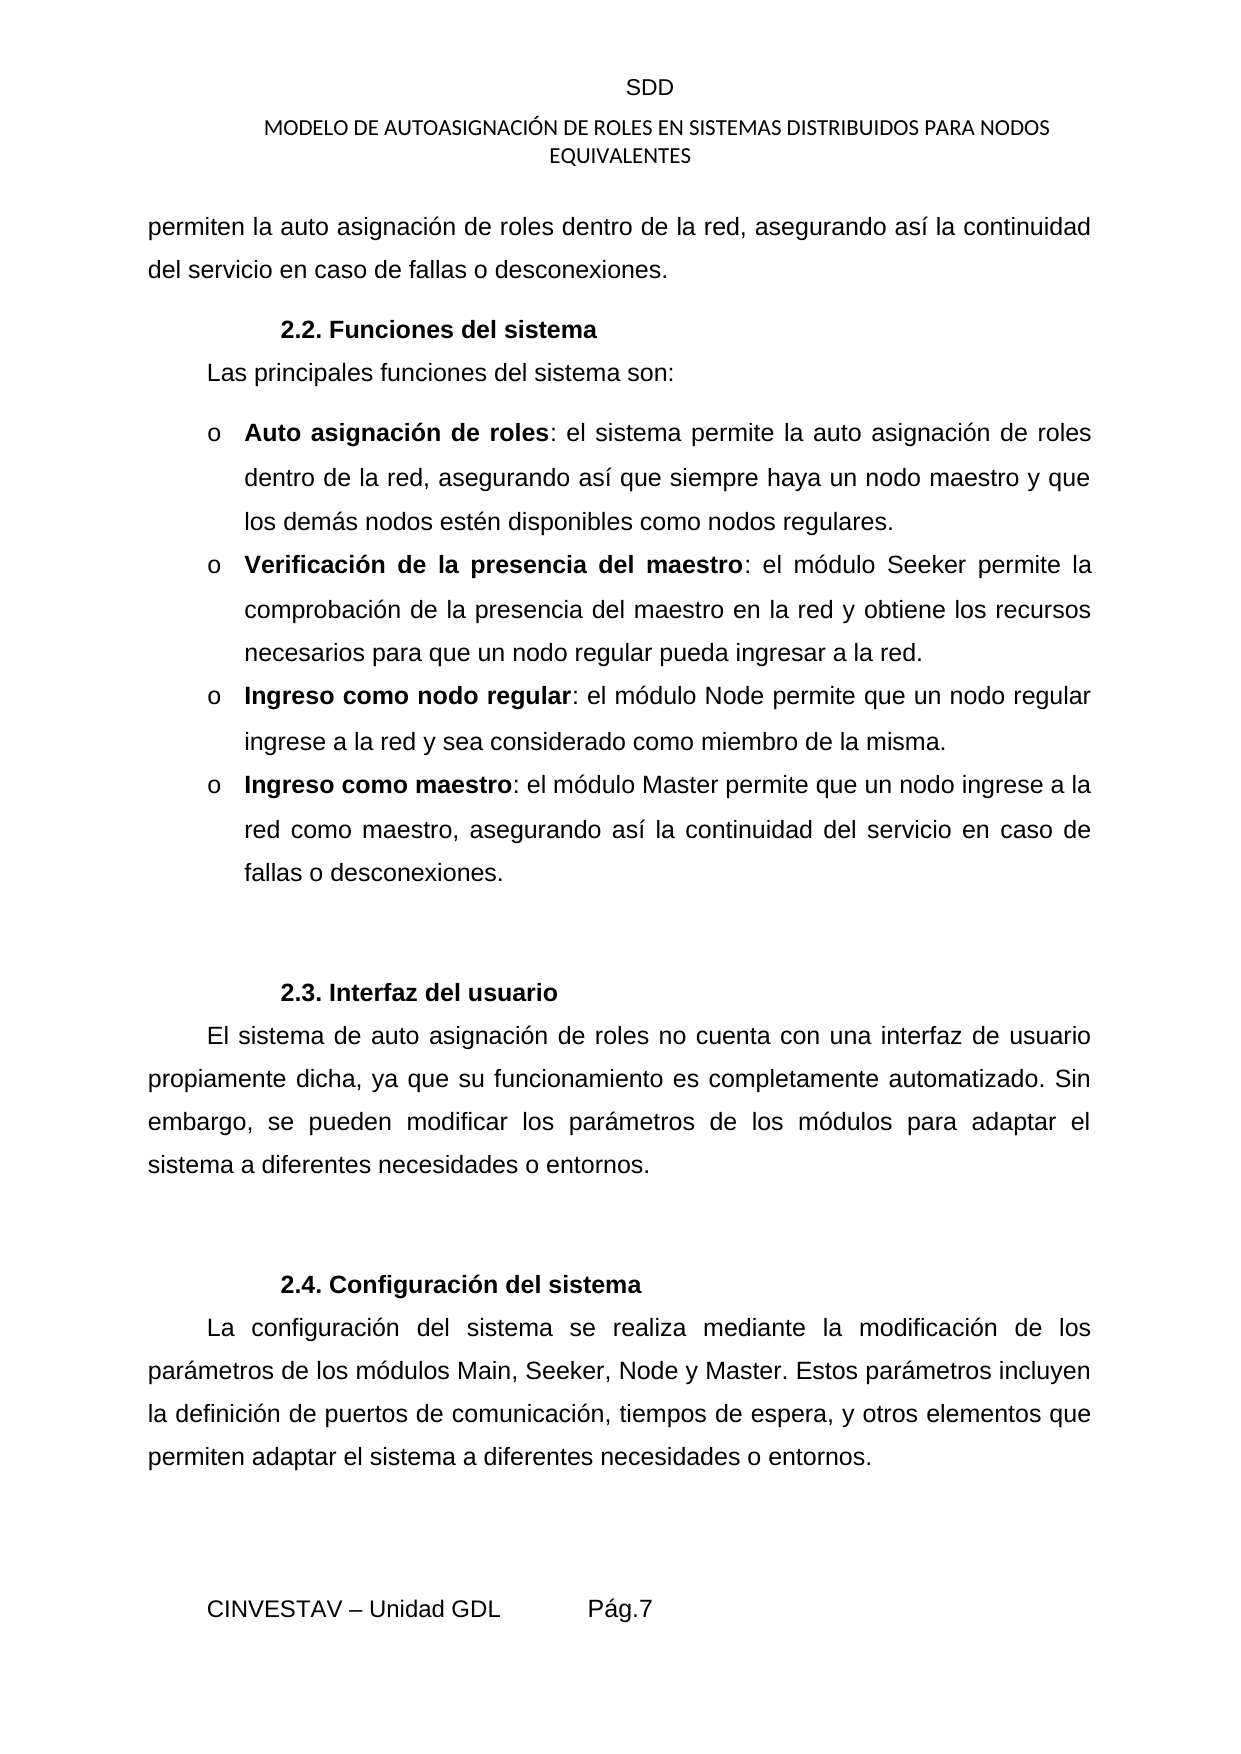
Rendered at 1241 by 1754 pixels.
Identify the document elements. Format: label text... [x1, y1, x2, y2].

list Ingreso como maestro: el módulo Master permite que un nodo ingrese a la red como maestro, asegurando así la continuidad del servicio en caso de fallas o desconexiones. [207, 770, 1093, 887]
subtitle 2.4. Configuración del sistema [221, 1270, 1093, 1298]
list Auto asignación de roles: el sistema permite la auto asignación de roles dentro de la red, asegurando así que siempre haya un nodo maestro y que los demás nodos estén disponibles como nodos regulares. [207, 418, 1093, 535]
subtitle 2.3. Interfaz del usuario [221, 978, 1093, 1006]
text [148, 212, 1093, 284]
text Las principales funciones del sistema son: [148, 358, 1093, 387]
list Ingreso como nodo regular: el módulo Node permite que un nodo regular ingrese a la red y sea considerado como miembro de la misma. [207, 681, 1093, 755]
text La configuración del sistema se realiza mediante la modificación de los parámetros de los módulos Main, Seeker, Node y Master. Estos parámetros incluyen la definición de puertos de comunicación, tiempos de espera, y otros elementos que permiten adaptar el sistema a diferentes necesidades o entornos. [148, 1313, 1093, 1471]
subtitle 2.2. Funciones del sistema [221, 315, 1093, 344]
text El sistema de auto asignación de roles no cuenta con una interfaz de usuario propiamente dicha, ya que su funcionamiento es completamente automatizado. Sin embargo, se pueden modificar los parámetros de los módulos para adaptar el sistema a diferentes necesidades o entornos. [148, 1021, 1093, 1179]
list Verificación de la presencia del maestro: el módulo Seeker permite la comprobación de la presencia del maestro en la red y obtiene los recursos necesarios para que un nodo regular pueda ingresar a la red. [207, 550, 1093, 667]
